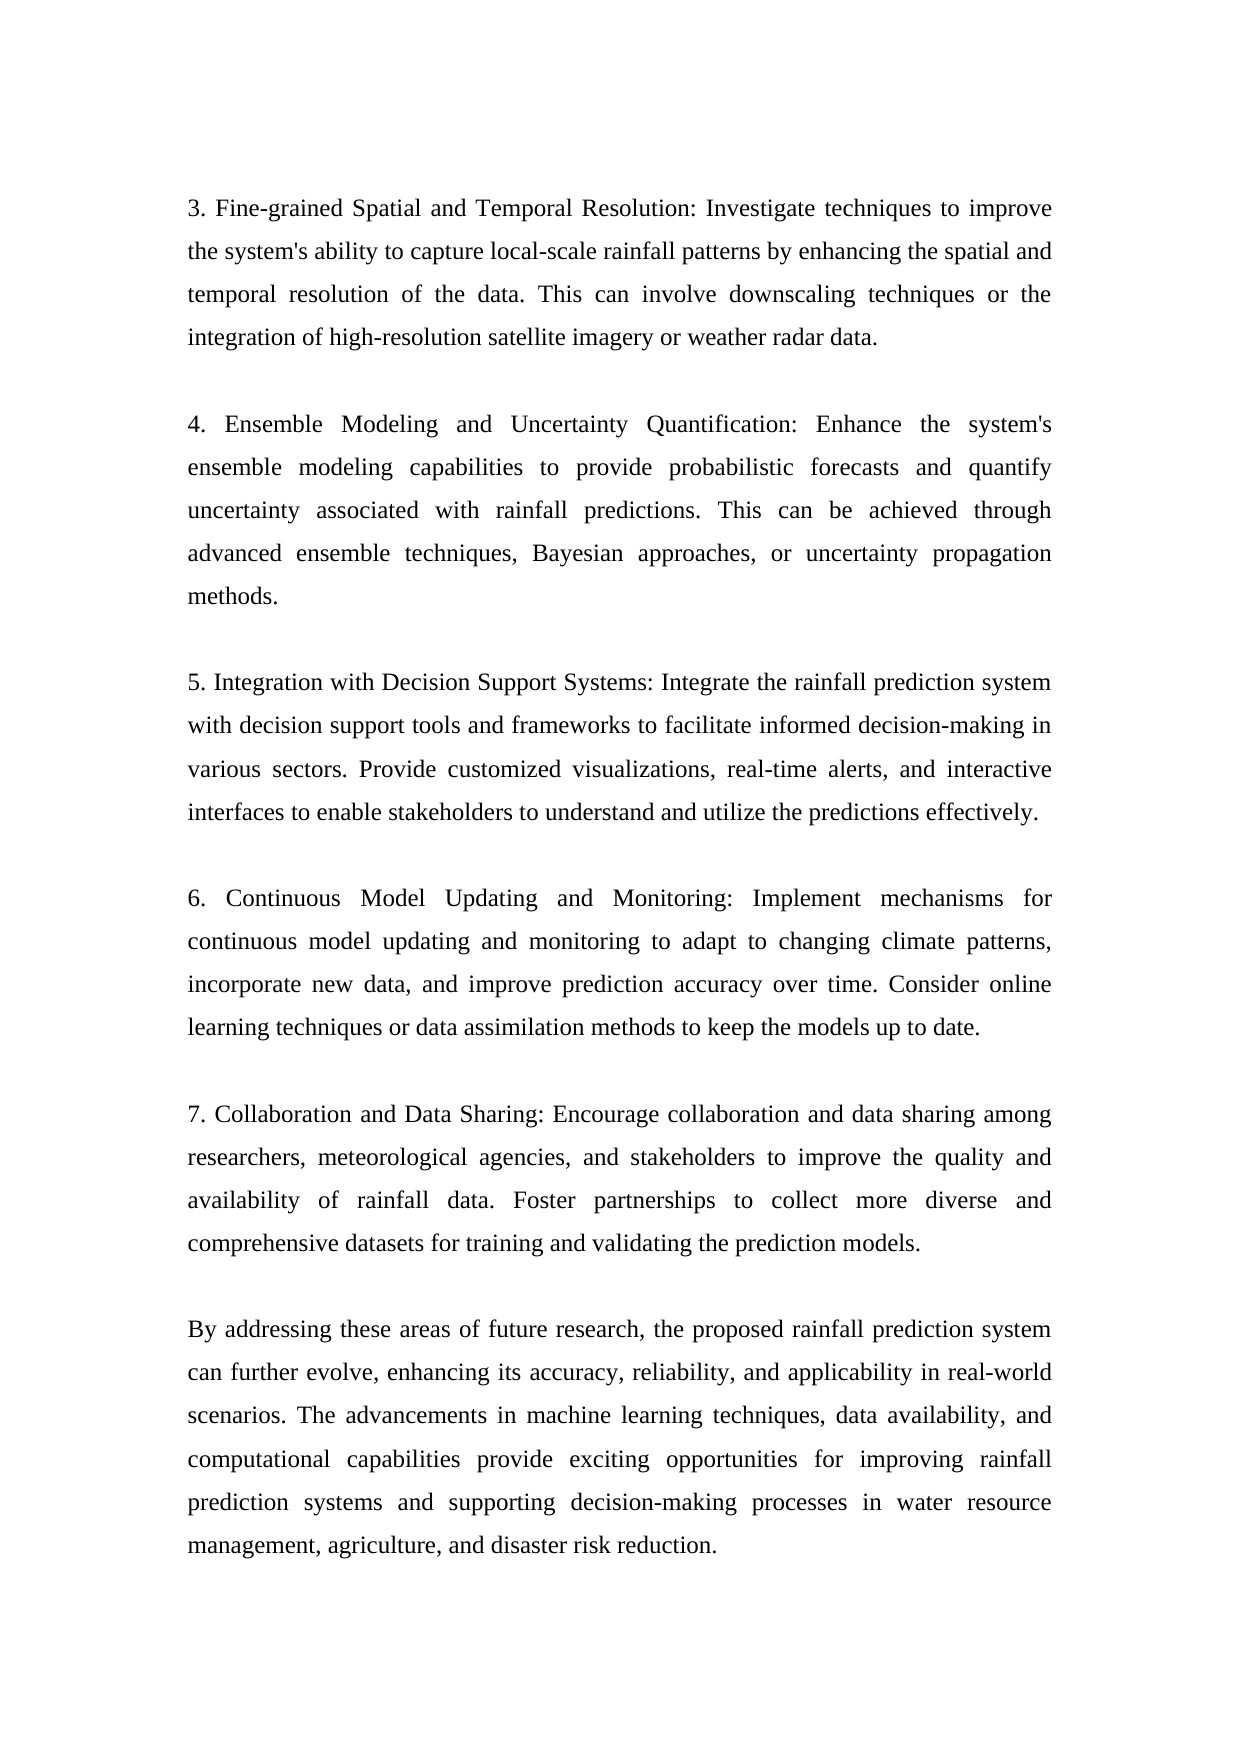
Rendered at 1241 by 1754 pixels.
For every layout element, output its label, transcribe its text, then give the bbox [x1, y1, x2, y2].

text 3. Fine-grained Spatial and Temporal Resolution: Investigate techniques to improve the system's ability to capture local-scale rainfall patterns by enhancing the spatial and temporal resolution of the data. This can involve downscaling techniques or the integration of high-resolution satellite imagery or weather radar data. [187, 193, 1053, 351]
text 4. Ensemble Modeling and Uncertainty Quantification: Enhance the system's ensemble modeling capabilities to provide probabilistic forecasts and quantify uncertainty associated with rainfall predictions. This can be achieved through advanced ensemble techniques, Bayesian approaches, or uncertainty propagation methods. [187, 409, 1053, 610]
text 6. Continuous Model Updating and Monitoring: Implement mechanisms for continuous model updating and monitoring to adapt to changing climate patterns, incorporate new data, and improve prediction accuracy over time. Consider online learning techniques or data assimilation methods to keep the models up to date. [187, 883, 1053, 1041]
text By addressing these areas of future research, the proposed rainfall prediction system can further evolve, enhancing its accuracy, reliability, and applicability in real-world scenarios. The advancements in machine learning techniques, data availability, and computational capabilities provide exciting opportunities for improving rainfall prediction systems and supporting decision-making processes in water resource management, agriculture, and disaster risk reduction. [187, 1314, 1053, 1559]
text 5. Integration with Decision Support Systems: Integrate the rainfall prediction system with decision support tools and frameworks to facilitate informed decision-making in various sectors. Provide customized visualizations, real-time alerts, and interactive interfaces to enable stakeholders to understand and utilize the predictions effectively. [187, 667, 1053, 826]
text 7. Collaboration and Data Sharing: Encourage collaboration and data sharing among researchers, meteorological agencies, and stakeholders to improve the quality and availability of rainfall data. Foster partnerships to collect more diverse and comprehensive datasets for training and validating the prediction models. [187, 1099, 1053, 1257]
